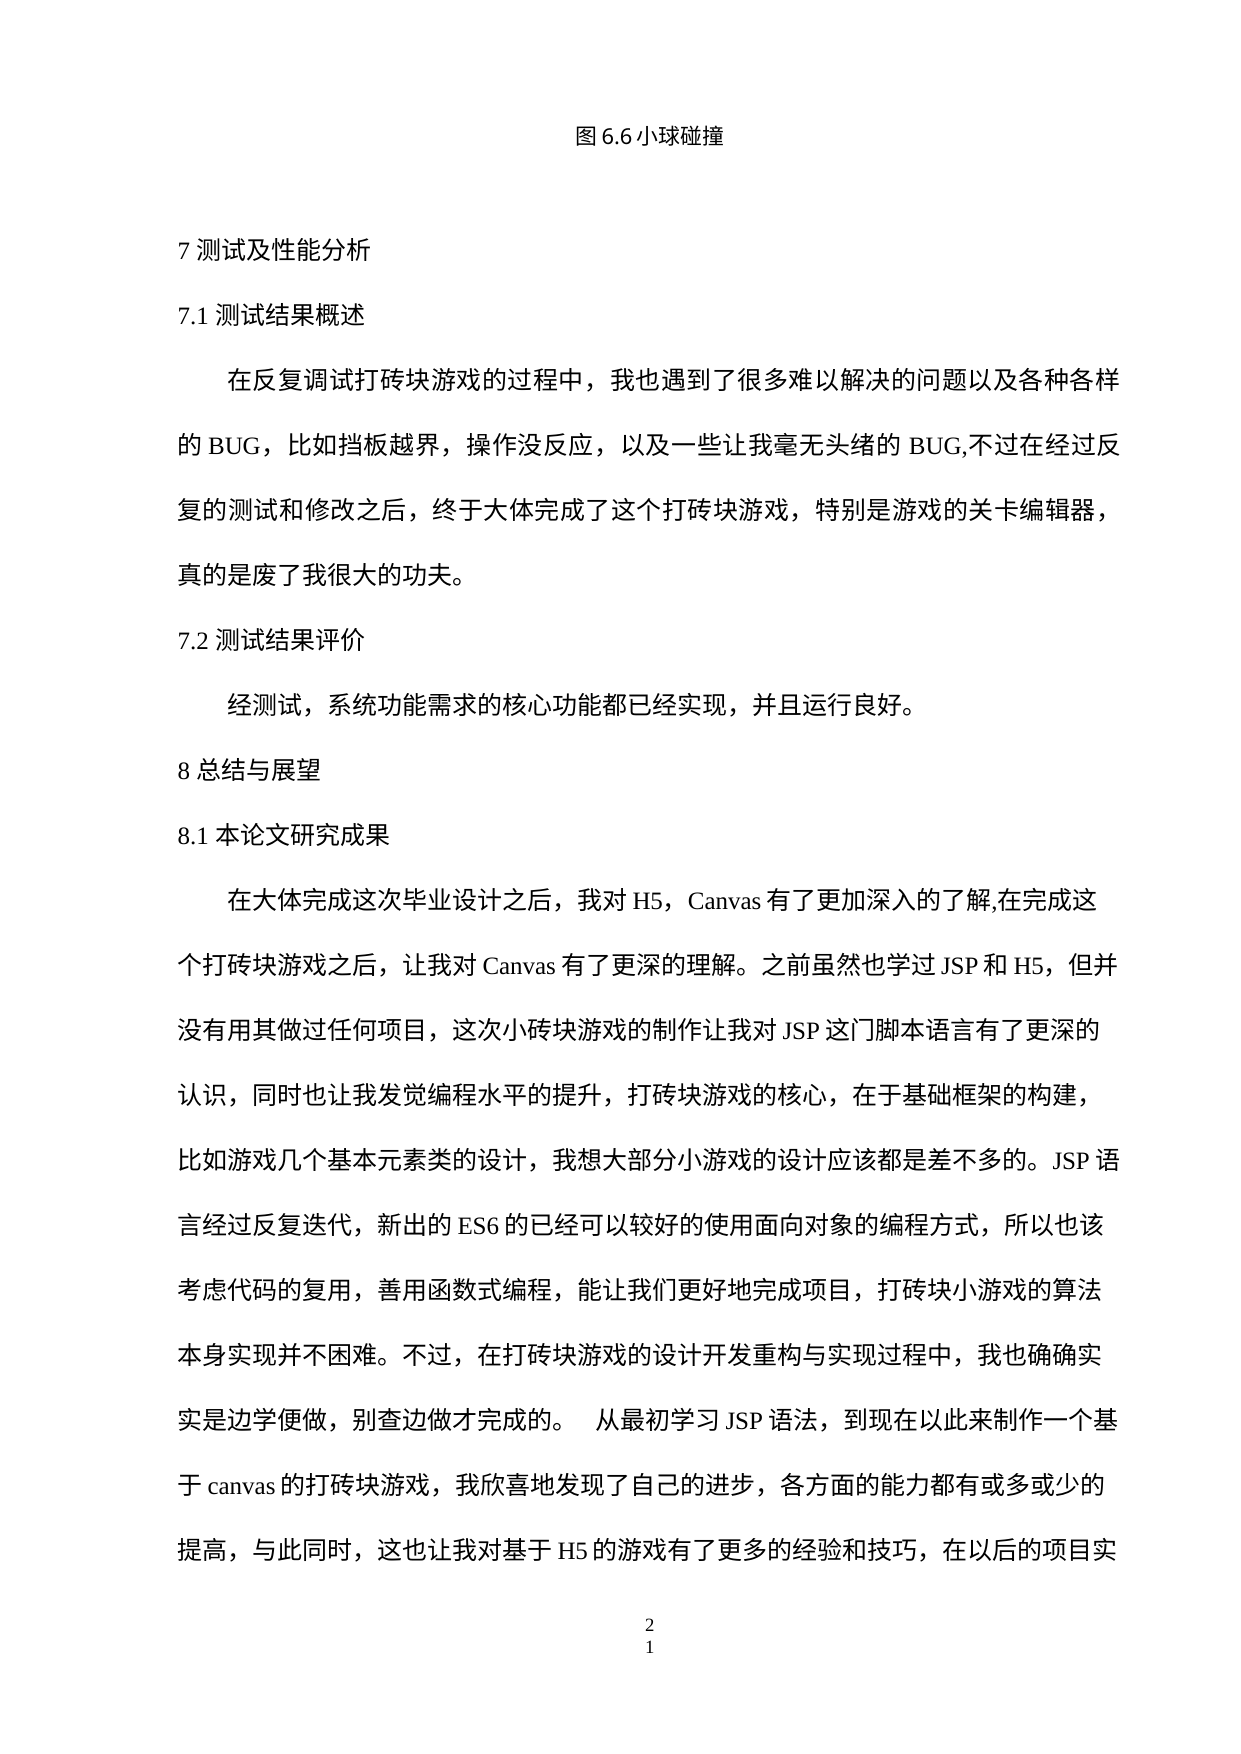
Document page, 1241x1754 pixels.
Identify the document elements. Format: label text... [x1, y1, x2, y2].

text 7.2 测试结果评价 [177, 606, 1122, 671]
text 8 总结与展望 [177, 736, 1122, 801]
text 7.1 测试结果概述 [177, 281, 1122, 346]
text 7 测试及性能分析 [177, 216, 1122, 281]
text 8.1 本论文研究成果 [177, 801, 1122, 866]
text 在反复调试打砖块游戏的过程中，我也遇到了很多难以解决的问题以及各种各样的BUG，比如挡板越界，操作没反应，以及一些让我毫无头绪的BUG,不过在经过反复的测试和修改之后，终于大体完成了这个打砖块游戏，特别是游戏的关卡编辑器，真的是废了我很大的功夫。 [177, 346, 1122, 606]
text 图6.6小球碰撞 [177, 119, 1122, 151]
text 经测试，系统功能需求的核心功能都已经实现，并且运行良好。 [177, 671, 1122, 736]
